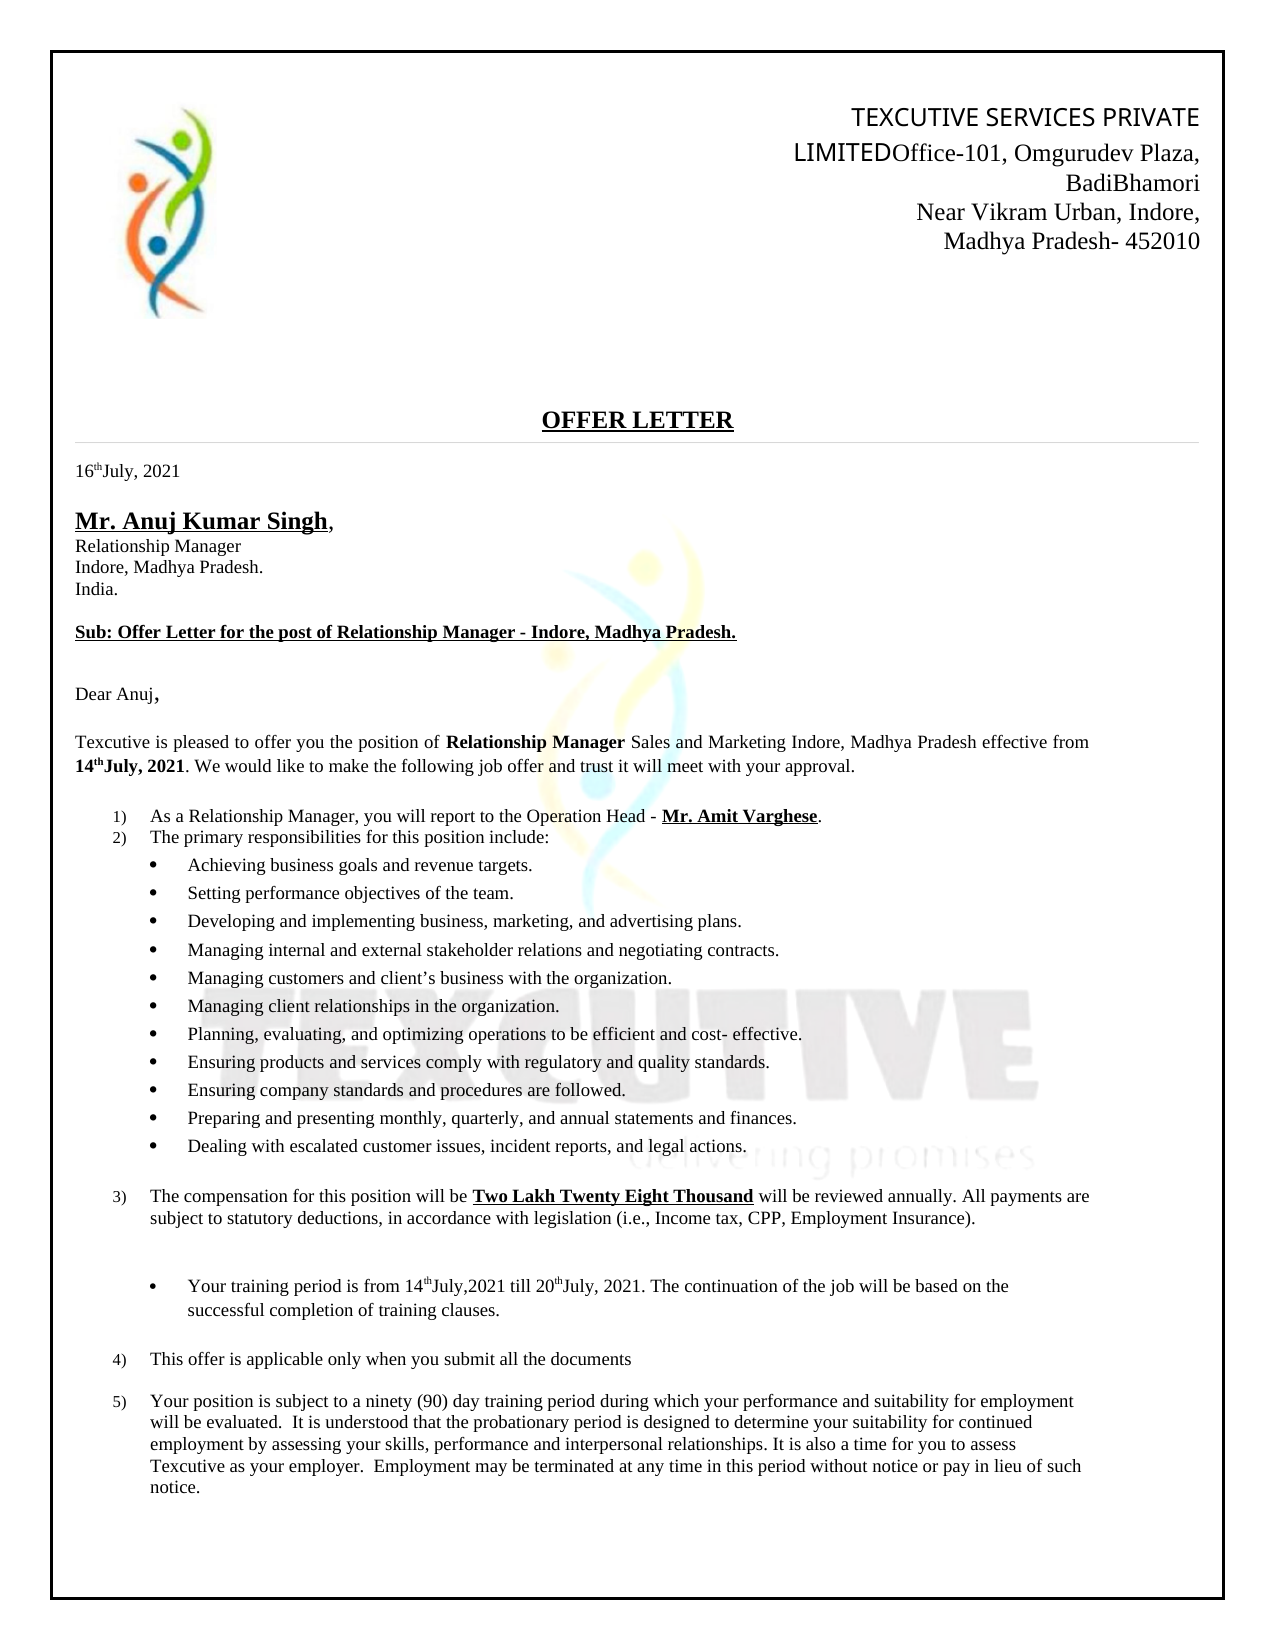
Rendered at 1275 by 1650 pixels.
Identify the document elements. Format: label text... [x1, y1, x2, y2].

text Indore, Madhya Pradesh. [75, 556, 1200, 578]
text Madhya Pradesh- 452010 [674, 226, 1200, 254]
table_cell Your position is subject to a ninety (90) day training period during which your performance and suitability for employment will be evaluated. It is understood that the probationary period is designed to determine your suitability for continued employment by assessing your skills, performance and interpersonal relationships. It is also a time for you to assess Texcutive as your employer. Employment may be terminated at any time in this period without notice or pay in lieu of such notice. [64, 1377, 1101, 1506]
picture [104, 100, 217, 319]
text OFFER LETTER [75, 405, 1200, 434]
table_header Texcutive is pleased to offer you the position of Relationship Manager Sales and Marketing Indore, Madhya Pradesh effective from 14thJuly, 2021. We would like to make the following job offer and trust it will meet with your approval. [64, 731, 1101, 804]
text Dear Anuj, [75, 677, 1200, 705]
text Near Vikram Urban, Indore, [674, 197, 1200, 226]
text Mr. Anuj Kumar Singh, [75, 506, 1200, 535]
text 16thJuly, 2021 [75, 460, 1200, 482]
table_cell This offer is applicable only when you submit all the documents [64, 1335, 1101, 1377]
text TEXCUTIVE SERVICES PRIVATE LIMITEDOffice-101, Omgurudev Plaza, BadiBhamori [674, 100, 1200, 197]
table_cell As a Relationship Manager, you will report to the Operation Head - Mr. Amit Varghese. The primary responsibilities for this position include: Achieving business goals and revenue targets. Setting performance objectives of the team. Developing and implementing business, marketing, and advertising plans. Managing internal and external stakeholder relations and negotiating contracts. Managing customers and client’s business with the organization. Managing client relationships in the organization. Planning, evaluating, and optimizing operations to be efficient and cost- effective. Ensuring products and services comply with regulatory and quality standards. Ensuring company standards and procedures are followed. Preparing and presenting monthly, quarterly, and annual statements and finances. Dealing with escalated customer issues, incident reports, and legal actions. The compensation for this position will be Two Lakh Twenty Eight Thousand will be reviewed annually. All payments are subject to statutory deductions, in accordance with legislation (i.e., Income tax, CPP, Employment Insurance). [64, 805, 1101, 1250]
text Sub: Offer Letter for the post of Relationship Manager - Indore, Madhya Pradesh. [75, 621, 1200, 643]
table_cell Your training period is from 14thJuly,2021 till 20thJuly, 2021. The continuation of the job will be based on the successful completion of training clauses. [64, 1250, 1101, 1335]
text India. [75, 578, 1200, 599]
text Relationship Manager [75, 535, 1200, 556]
